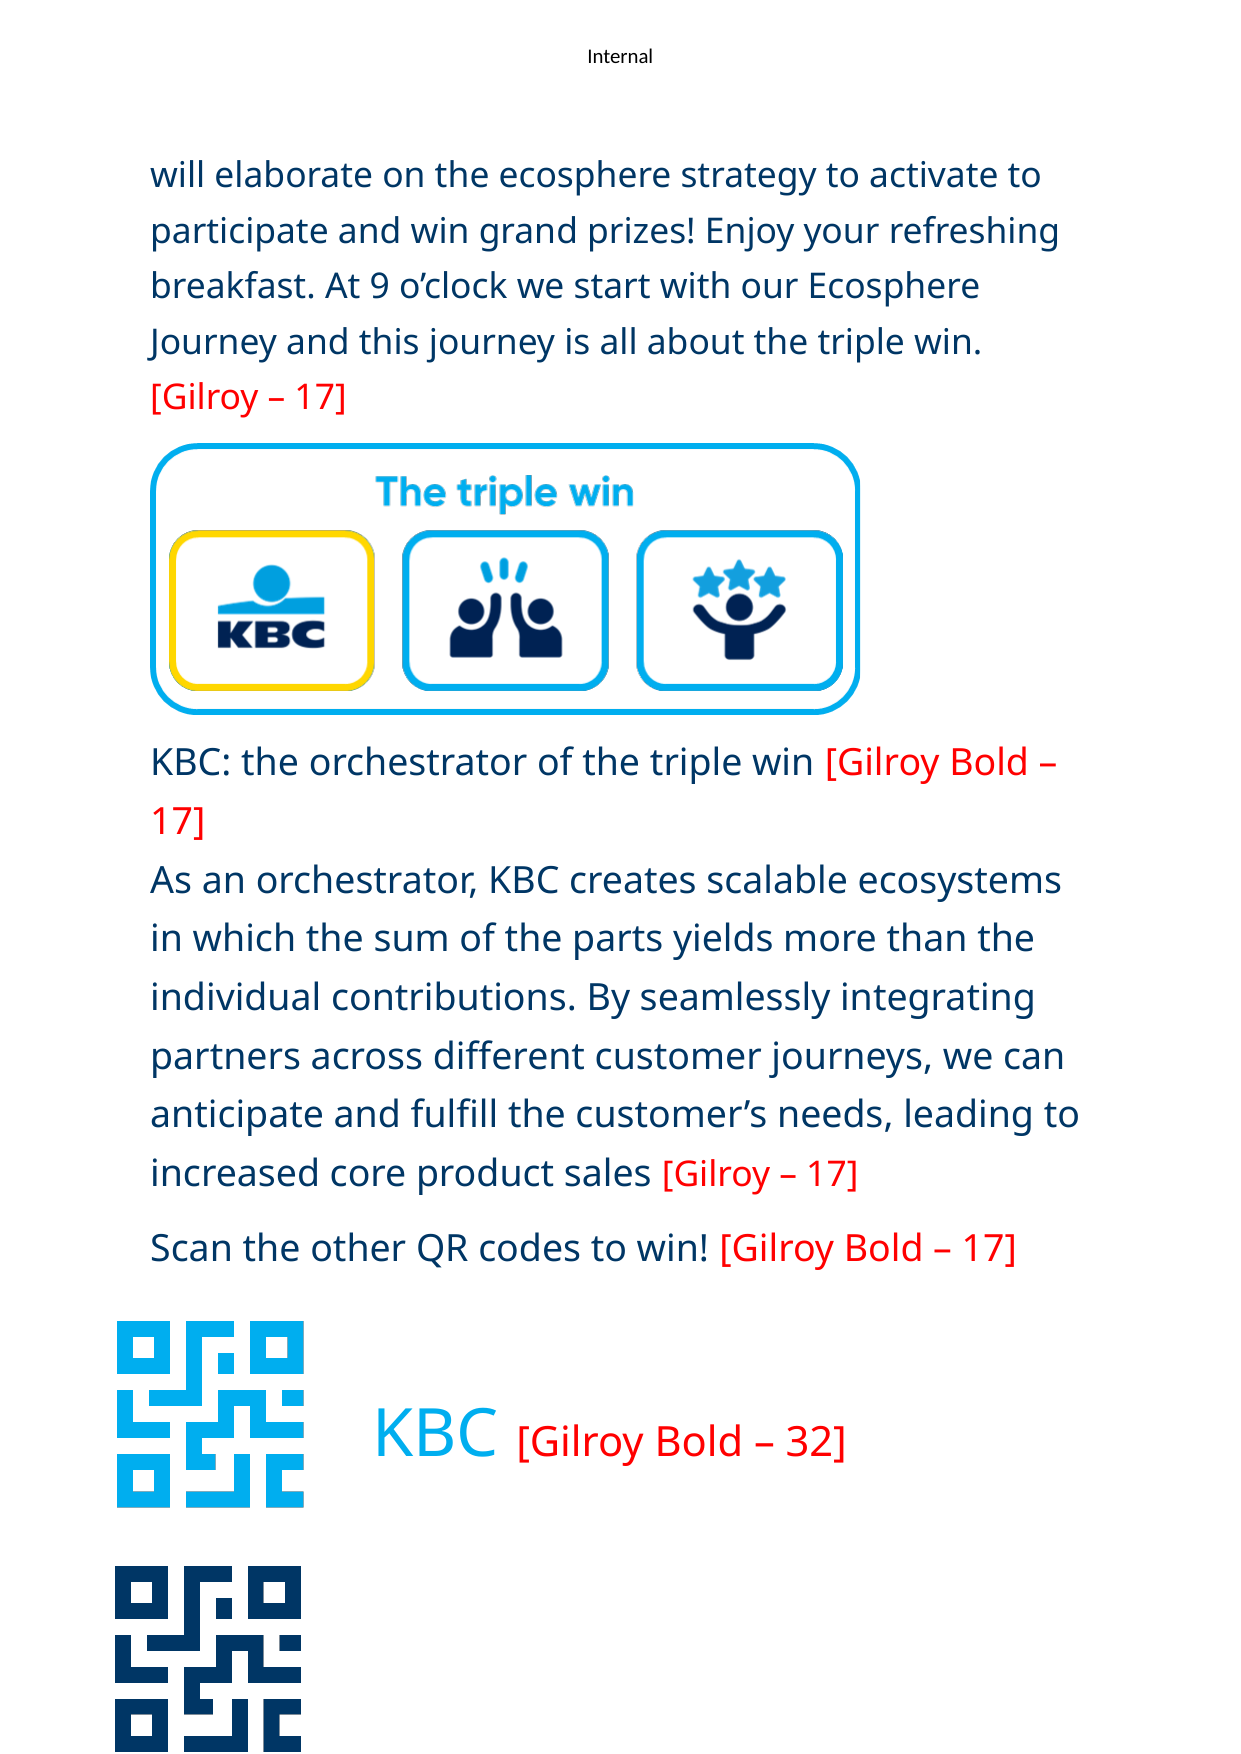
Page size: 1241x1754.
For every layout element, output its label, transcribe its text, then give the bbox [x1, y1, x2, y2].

picture [157, 450, 854, 708]
picture [150, 443, 187, 480]
picture [824, 443, 861, 479]
picture [150, 679, 186, 715]
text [150, 150, 1090, 420]
text KBC: the orchestrator of the triple win [Gilroy Bold – 17] As an orchestrator, KBC creates scalable ecosystems in which the sum of the parts yields more than the individual contributions. By seamlessly integrating partners across different customer journeys, we can anticipate and fulfill the customer’s needs, leading to increased core product sales [Gilroy – 17] [150, 736, 1090, 1197]
picture [80, 1286, 338, 1754]
picture [825, 679, 861, 715]
text Scan the other QR codes to win! [Gilroy Bold – 17] [150, 1222, 1090, 1273]
